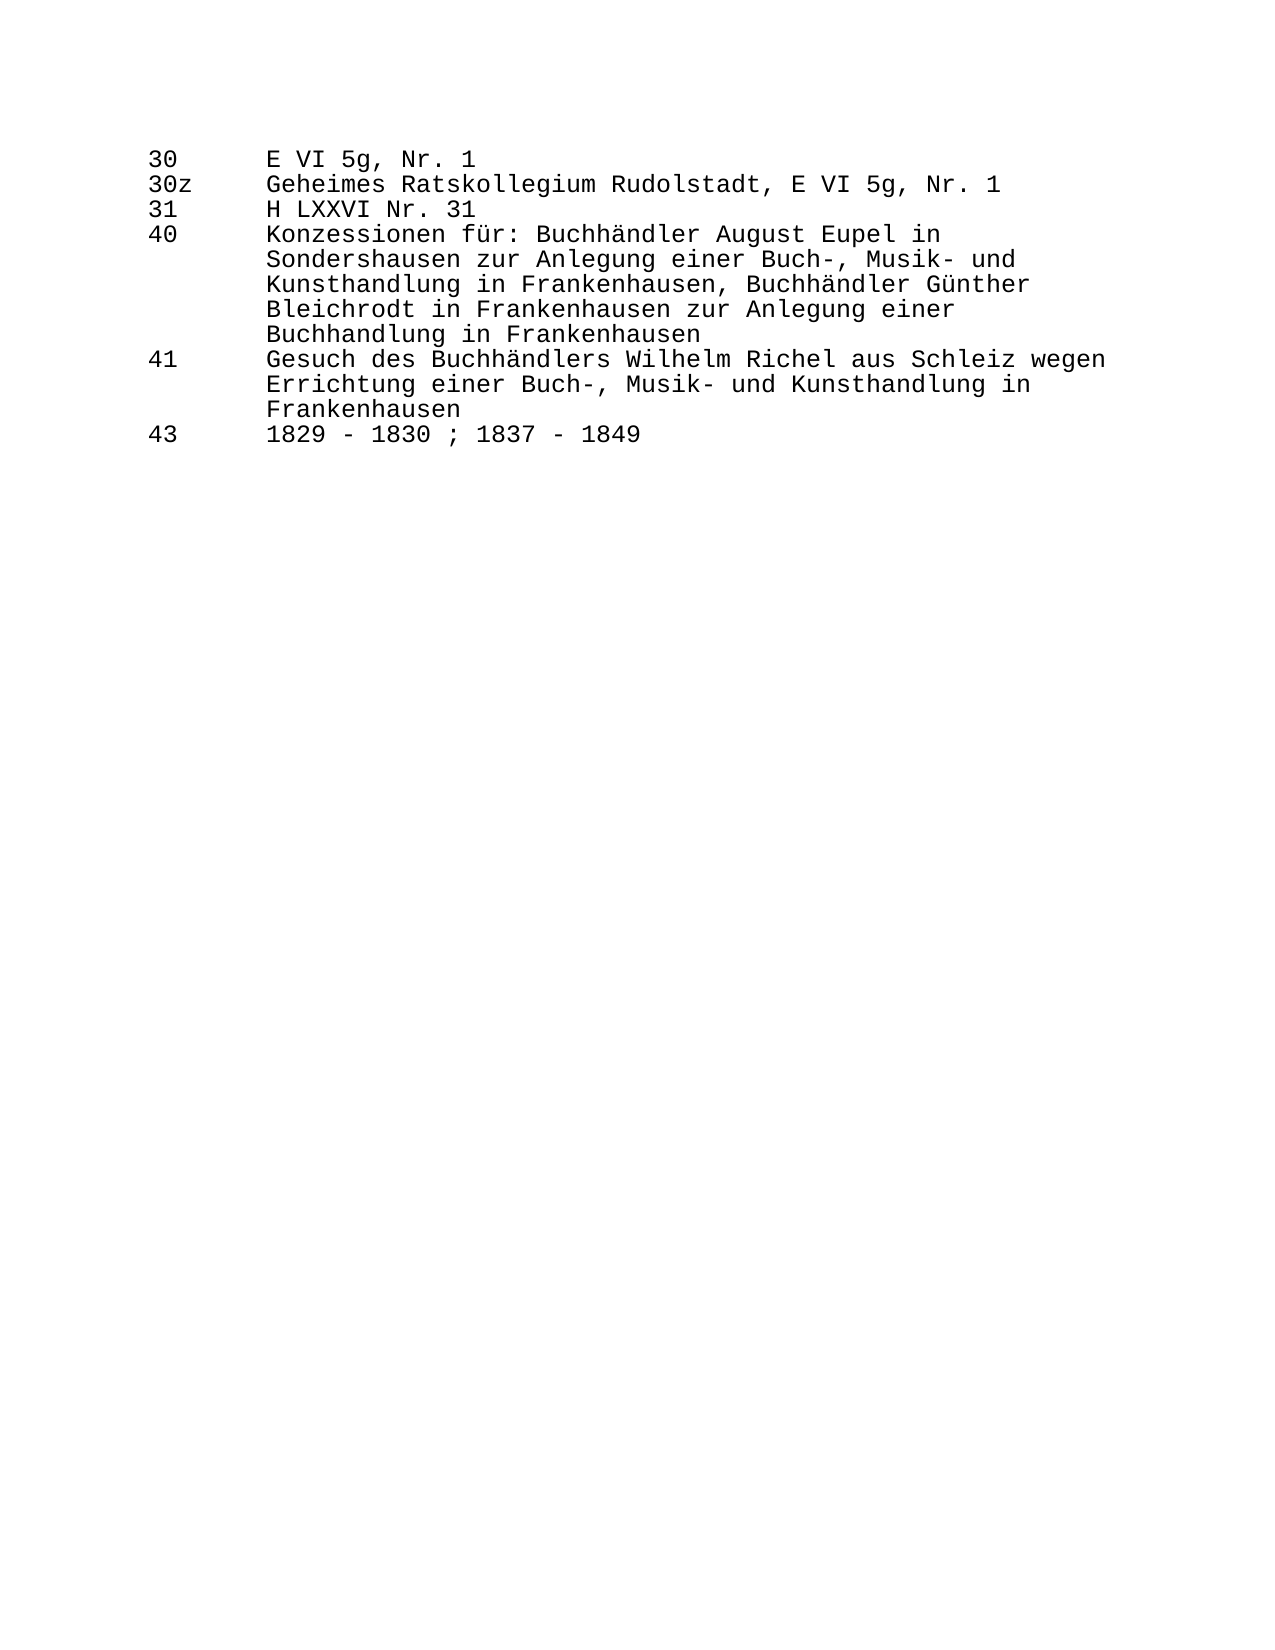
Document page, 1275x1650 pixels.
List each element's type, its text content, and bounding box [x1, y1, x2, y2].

text 41 Gesuch des p[5{s[Buchhändler]s}s 2{Wilhelm} 1{Richel} aus 6{o[Schleiz}]o]p wegen Errichtung einer Buch-, Musik- und Kunsthandlung in Frankenhausen [148, 348, 1127, 423]
text 30 E VI 5g, Nr. 1 [148, 148, 1127, 173]
text 40 Konzessionen für: p[5{s[Buchhändler]s} 2{August} 1{Eupel} in 6{o[Sondershausen]o}]p zur Anlegung einer s[1{Buch<handlung>}-, Musik- und Kunsthandlung in 2{o[Frankenhausen]o}]s, p[5{s[Buchhändler]s} 2{Günther} 1{Bleichrodt} in 6{o[Frankenhausen]o}]p zur Anlegung einer Buchhandlung in Frankenhausen [148, 223, 1127, 348]
text 31 H LXXVI Nr. 31 [148, 198, 1127, 223]
text 30z Geheimes Ratskollegium Rudolstadt, E VI 5g, Nr. 1 [148, 173, 1127, 198]
text 43 1829 - 1830 ; 1837 - 1849 [148, 423, 1127, 448]
